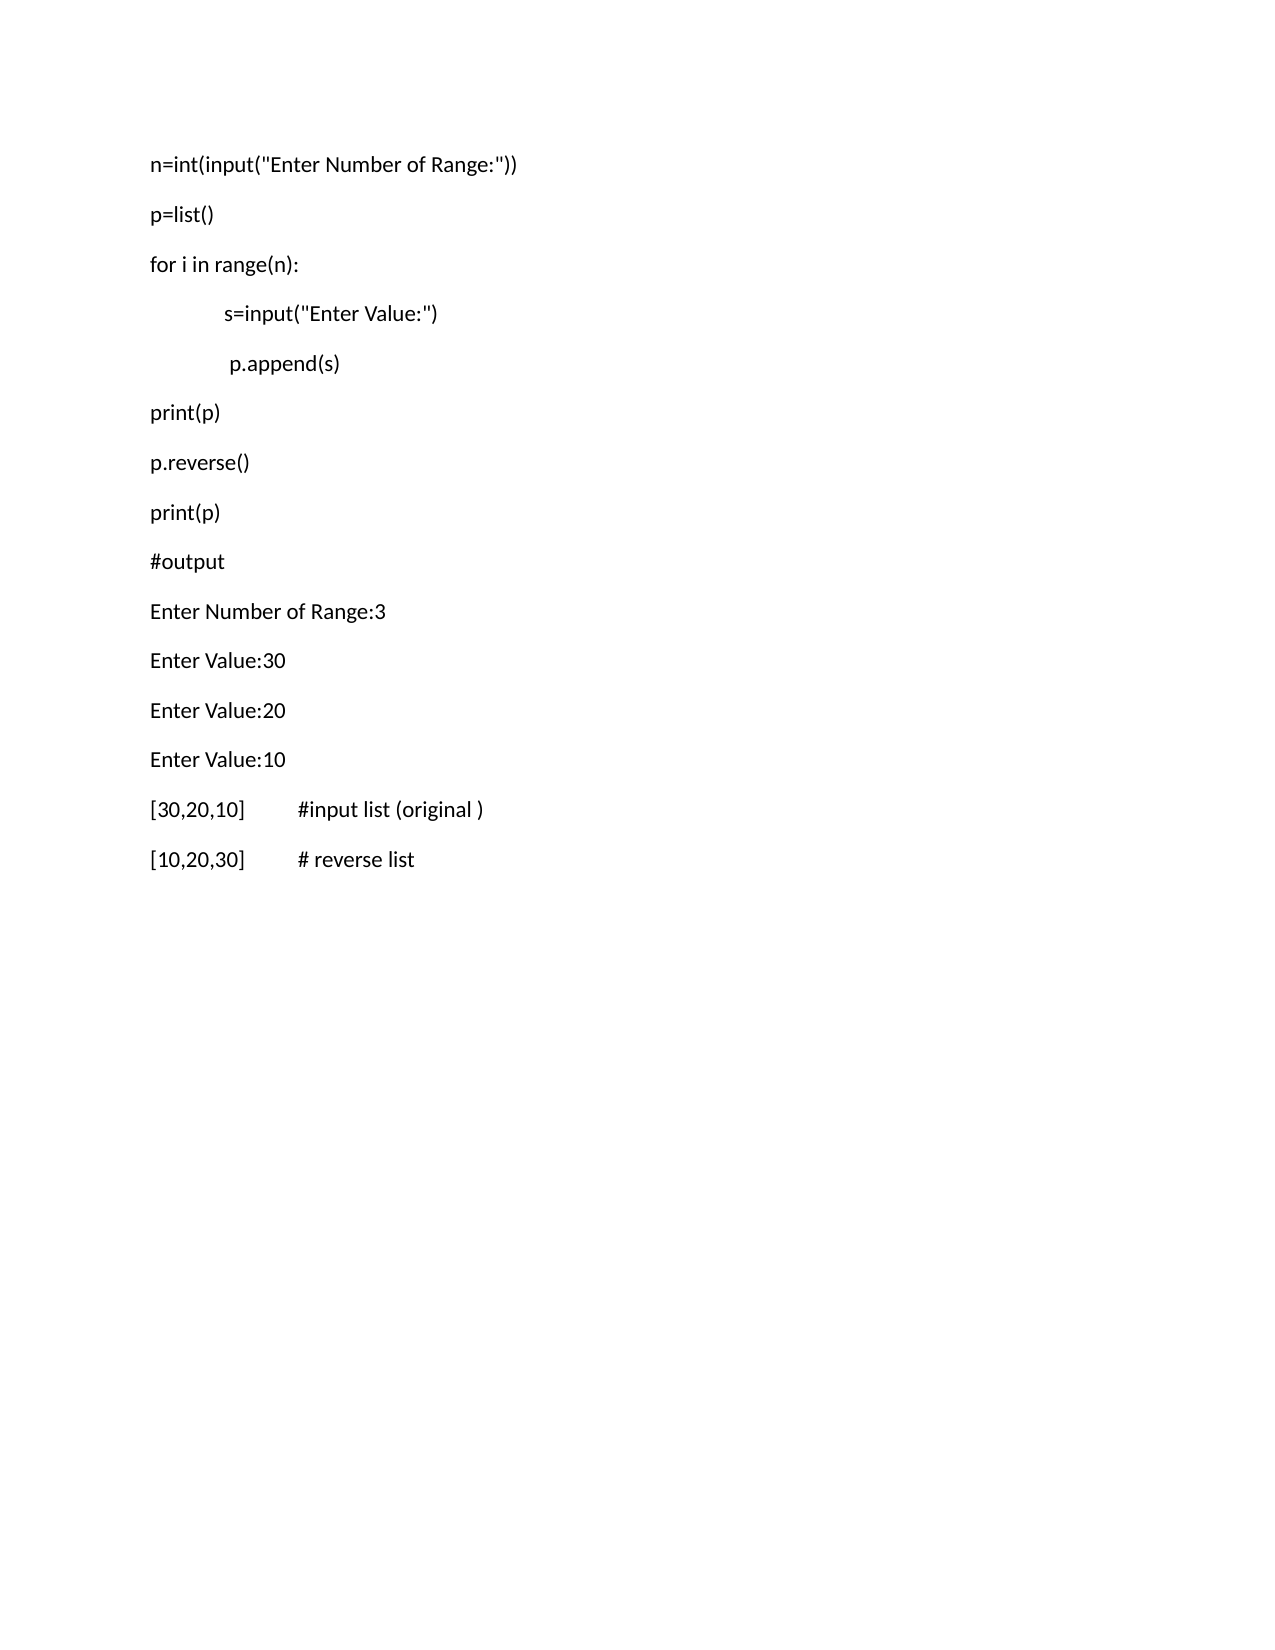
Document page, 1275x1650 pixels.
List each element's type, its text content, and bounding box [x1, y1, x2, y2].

text for i in range(n): [150, 249, 1125, 278]
text Enter Value:10 [150, 745, 1125, 774]
text p.append(s) [150, 348, 1125, 377]
text [10,20,30] # reverse list [150, 844, 1125, 873]
text s=input("Enter Value:") [150, 299, 1125, 327]
text [30,20,10] #input list (original ) [150, 794, 1125, 823]
text print(p) [150, 497, 1125, 526]
text p=list() [150, 199, 1125, 228]
text Enter Value:20 [150, 695, 1125, 724]
text #output [150, 547, 1125, 575]
text p.reverse() [150, 447, 1125, 476]
text Enter Value:30 [150, 646, 1125, 674]
text print(p) [150, 398, 1125, 427]
text Enter Number of Range:3 [150, 596, 1125, 625]
text n=int(input("Enter Number of Range:")) [150, 150, 1125, 179]
